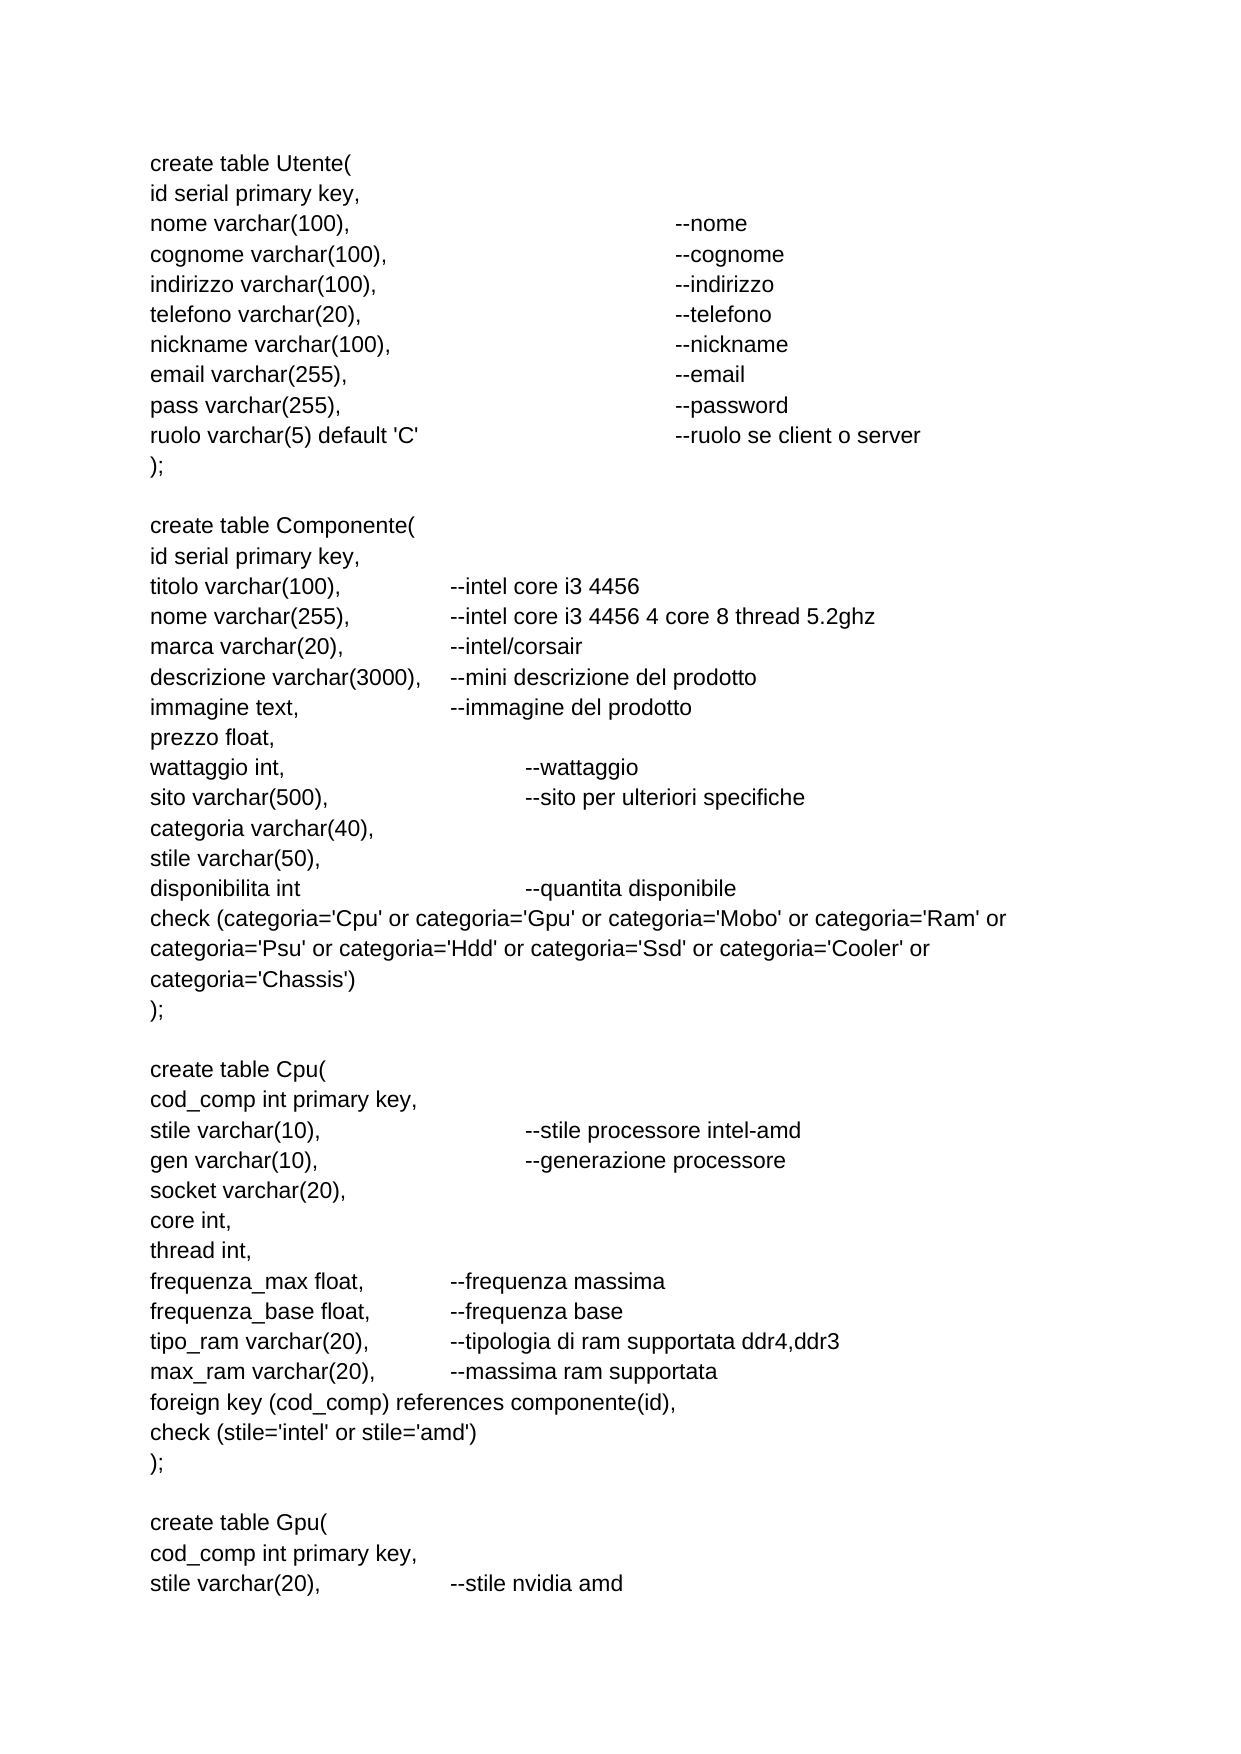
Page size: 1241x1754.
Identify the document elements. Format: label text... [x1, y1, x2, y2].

text titolo varchar(100), --intel core i3 4456 [150, 573, 1090, 599]
text create table Cpu( [150, 1056, 1090, 1083]
text thread int, [150, 1237, 1090, 1264]
text nome varchar(100), --nome [150, 210, 1090, 237]
text sito varchar(500), --sito per ulteriori specifiche [150, 784, 1090, 811]
text create table Gpu( [150, 1509, 1090, 1536]
text create table Componente( [150, 512, 1090, 539]
text categoria varchar(40), [150, 814, 1090, 841]
text cognome varchar(100), --cognome [150, 241, 1090, 267]
text frequenza_max float, --frequenza massima [150, 1268, 1090, 1294]
text telefono varchar(20), --telefono [150, 301, 1090, 327]
text descrizione varchar(3000), --mini descrizione del prodotto [150, 663, 1090, 690]
text stile varchar(50), [150, 845, 1090, 871]
text ); [150, 1449, 1090, 1475]
text create table Utente( [150, 150, 1090, 176]
text prezzo float, [150, 724, 1090, 750]
text ); [150, 996, 1090, 1022]
text cod_comp int primary key, [150, 1086, 1090, 1113]
text immagine text, --immagine del prodotto [150, 694, 1090, 720]
text gen varchar(10), --generazione processore [150, 1147, 1090, 1173]
text ); [150, 452, 1090, 478]
text pass varchar(255), --password [150, 392, 1090, 418]
text tipo_ram varchar(20), --tipologia di ram supportata ddr4,ddr3 [150, 1328, 1090, 1354]
text stile varchar(10), --stile processore intel-amd [150, 1117, 1090, 1143]
text stile varchar(20), --stile nvidia amd [150, 1570, 1090, 1596]
text core int, [150, 1207, 1090, 1234]
text ruolo varchar(5) default 'C' --ruolo se client o server [150, 422, 1090, 448]
text nome varchar(255), --intel core i3 4456 4 core 8 thread 5.2ghz [150, 603, 1090, 629]
text cod_comp int primary key, [150, 1539, 1090, 1566]
text email varchar(255), --email [150, 361, 1090, 388]
text max_ram varchar(20), --massima ram supportata [150, 1358, 1090, 1385]
text marca varchar(20), --intel/corsair [150, 633, 1090, 660]
text wattaggio int, --wattaggio [150, 754, 1090, 781]
text id serial primary key, [150, 180, 1090, 207]
text check (stile='intel' or stile='amd') [150, 1419, 1090, 1445]
text indirizzo varchar(100), --indirizzo [150, 271, 1090, 297]
text nickname varchar(100), --nickname [150, 331, 1090, 358]
text disponibilita int --quantita disponibile [150, 875, 1090, 901]
text socket varchar(20), [150, 1177, 1090, 1203]
text check (categoria='Cpu' or categoria='Gpu' or categoria='Mobo' or categoria='Ram' or categoria='Psu' or categoria='Hdd' or categoria='Ssd' or categoria='Cooler' or categoria='Chassis') [150, 905, 1090, 992]
text frequenza_base float, --frequenza base [150, 1298, 1090, 1324]
text foreign key (cod_comp) references componente(id), [150, 1388, 1090, 1415]
text id serial primary key, [150, 543, 1090, 569]
